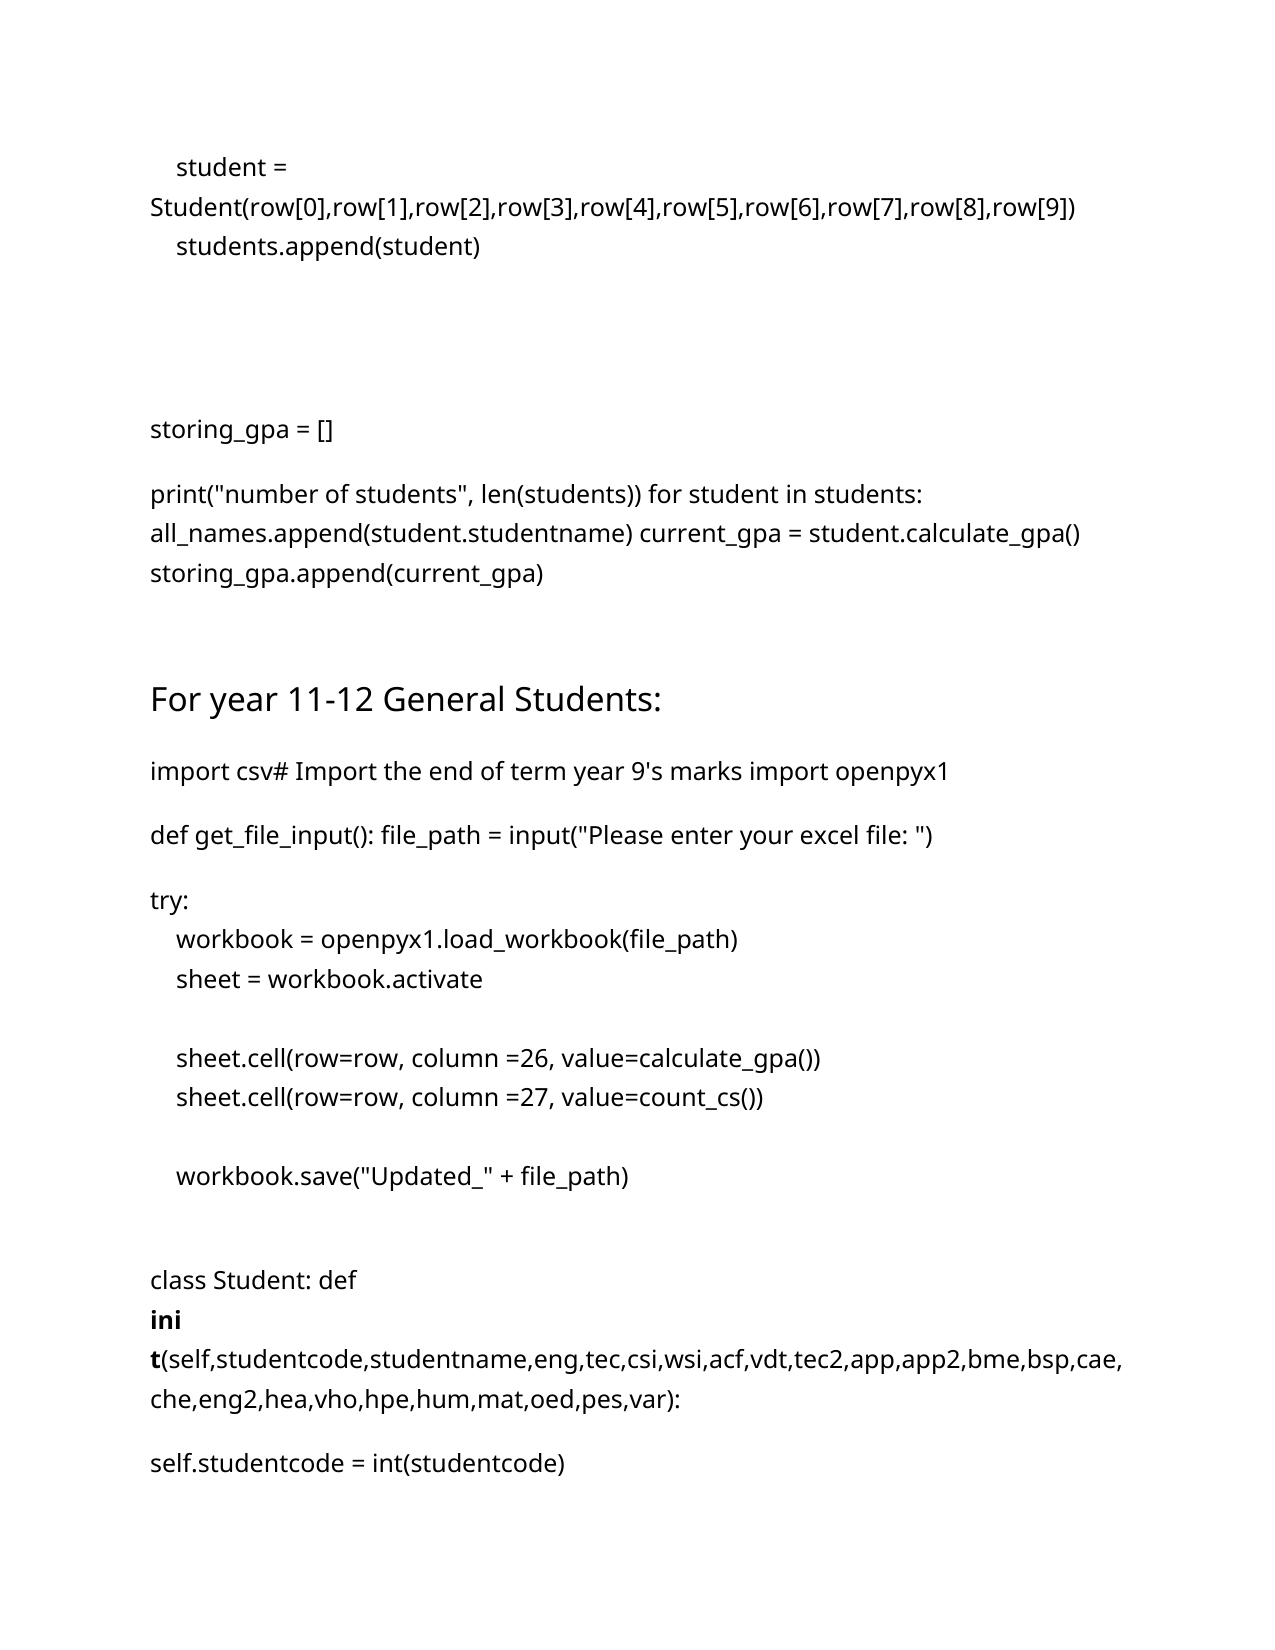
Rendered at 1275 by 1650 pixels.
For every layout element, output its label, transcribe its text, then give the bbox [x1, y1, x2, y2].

text import csv# Import the end of term year 9's marks import openpyx1 [150, 753, 1125, 788]
text class Student: def init(self,studentcode,studentname,eng,tec,csi,wsi,acf,vdt,tec2,app,app2,bme,bsp,cae,che,eng2,hea,vho,hpe,hum,mat,oed,pes,var): [150, 1263, 1125, 1415]
text storing_gpa = [] [150, 412, 1125, 446]
text def get_file_input(): file_path = input("Please enter your excel file: ") [150, 818, 1125, 852]
text For year 11-12 General Students: [150, 676, 1125, 721]
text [150, 150, 1125, 381]
text self.studentcode = int(studentcode) [150, 1446, 1125, 1480]
text print("number of students", len(students)) for student in students: all_names.append(student.studentname) current_gpa = student.calculate_gpa() storing_gpa.append(current_gpa) [150, 476, 1125, 589]
text try: workbook = openpyx1.load_workbook(file_path) sheet = workbook.activate sheet.cell(row=row, column =26, value=calculate_gpa()) sheet.cell(row=row, column =27, value=count_cs()) workbook.save("Updated_" + file_path) [150, 882, 1125, 1232]
